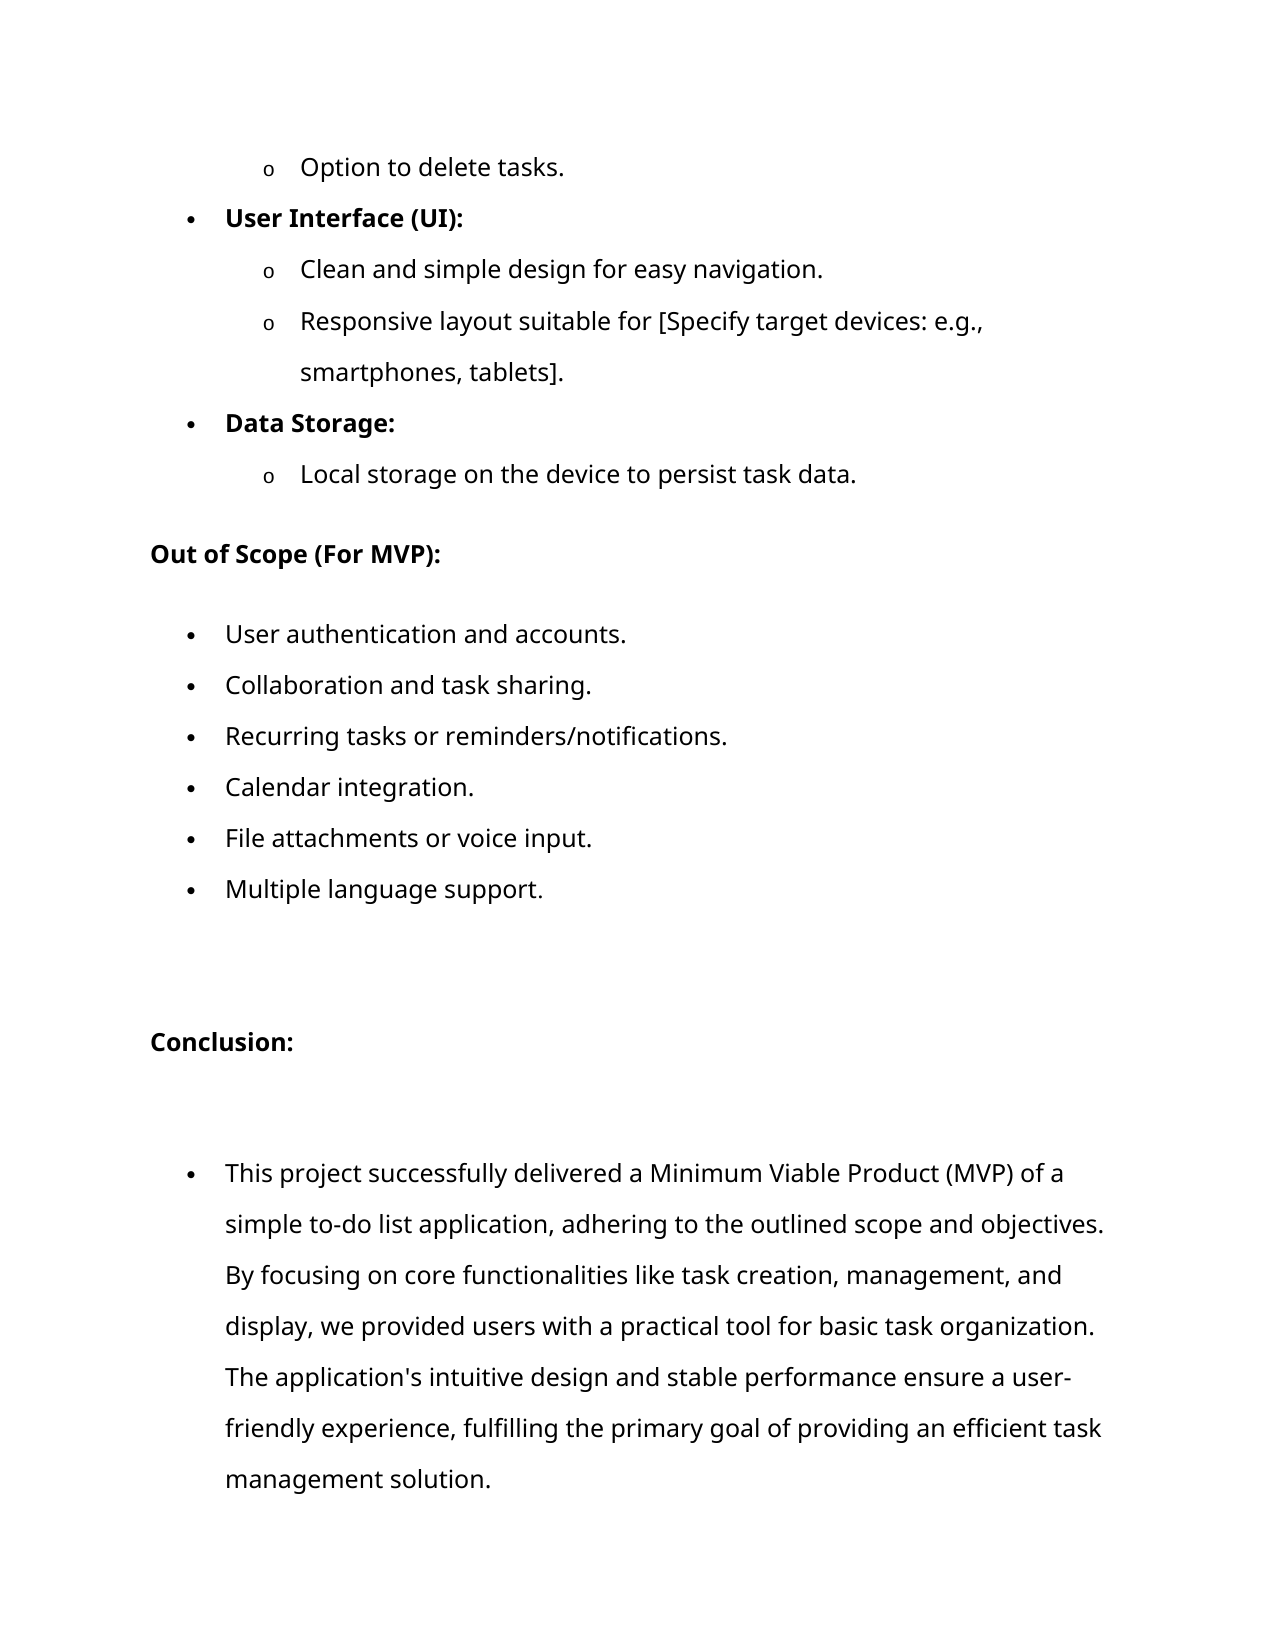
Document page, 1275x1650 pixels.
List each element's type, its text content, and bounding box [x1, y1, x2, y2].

list Multiple language support. [187, 872, 1125, 906]
text Conclusion: [150, 1024, 1125, 1058]
list This project successfully delivered a Minimum Viable Product (MVP) of a simple to-do list application, adhering to the outlined scope and objectives. By focusing on core functionalities like task creation, management, and display, we provided users with a practical tool for basic task organization. The application's intuitive design and stable performance ensure a user-friendly experience, fulfilling the primary goal of providing an efficient task management solution. [187, 1156, 1125, 1496]
list User authentication and accounts. [187, 617, 1125, 651]
list Recurring tasks or reminders/notifications. [187, 719, 1125, 753]
list File attachments or voice input. [187, 821, 1125, 855]
list User Interface (UI): [187, 201, 1125, 235]
list Option to delete tasks. [262, 150, 1125, 184]
list Clean and simple design for easy navigation. [262, 252, 1125, 286]
list Responsive layout suitable for [Specify target devices: e.g., smartphones, tablets]. [262, 303, 1125, 388]
list Data Storage: [187, 405, 1125, 439]
list Local storage on the device to persist task data. [262, 456, 1125, 490]
text Out of Scope (For MVP): [150, 536, 1125, 571]
list Calendar integration. [187, 770, 1125, 804]
list Collaboration and task sharing. [187, 668, 1125, 702]
